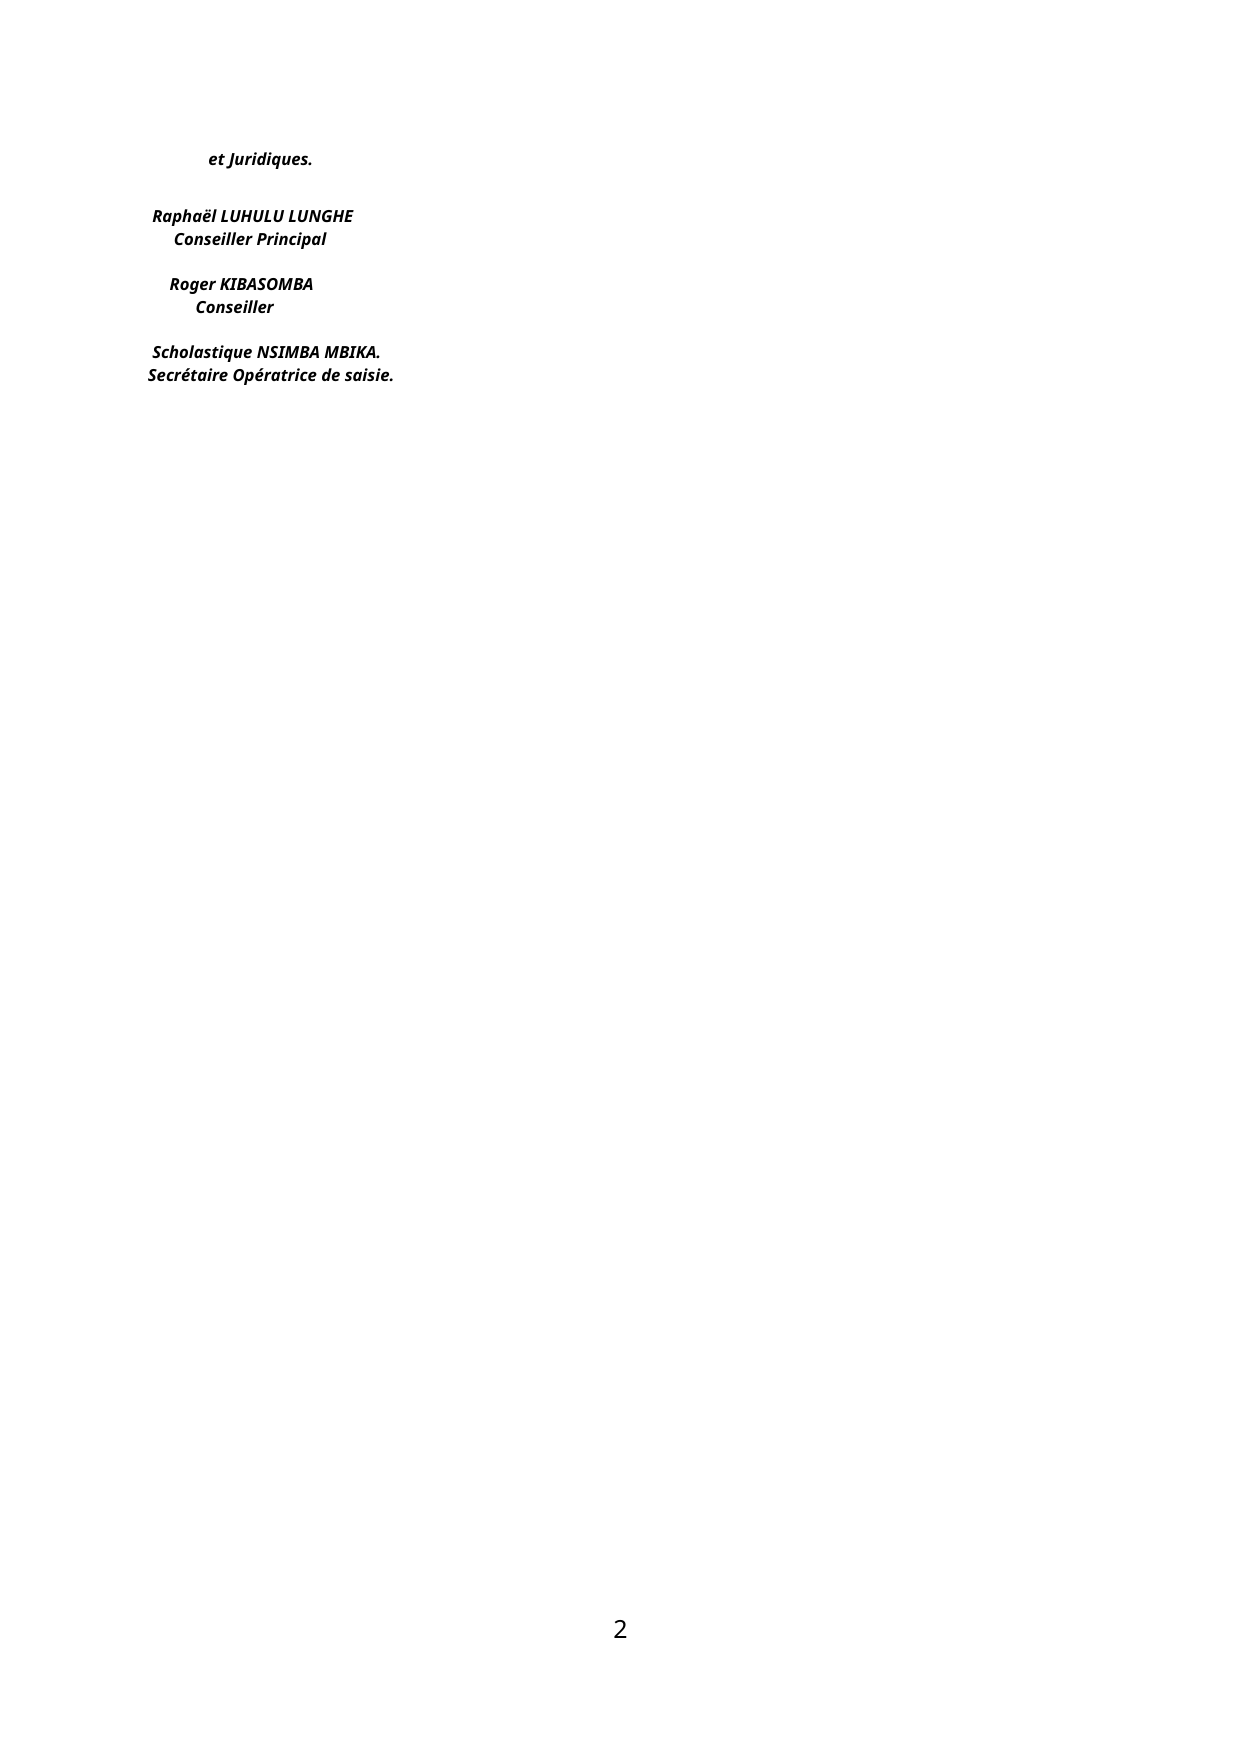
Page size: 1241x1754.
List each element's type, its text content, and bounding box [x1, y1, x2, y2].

text Scholastique NSIMBA MBIKA. [148, 341, 1093, 363]
text Conseiller Principal [148, 227, 1093, 250]
text Secrétaire Opératrice de saisie. [148, 363, 1093, 386]
text Conseiller [148, 295, 1093, 318]
text Roger KIBASOMBA [148, 272, 1093, 295]
text et Juridiques. [148, 148, 1093, 170]
text Raphaël LUHULU LUNGHE [148, 204, 1093, 227]
